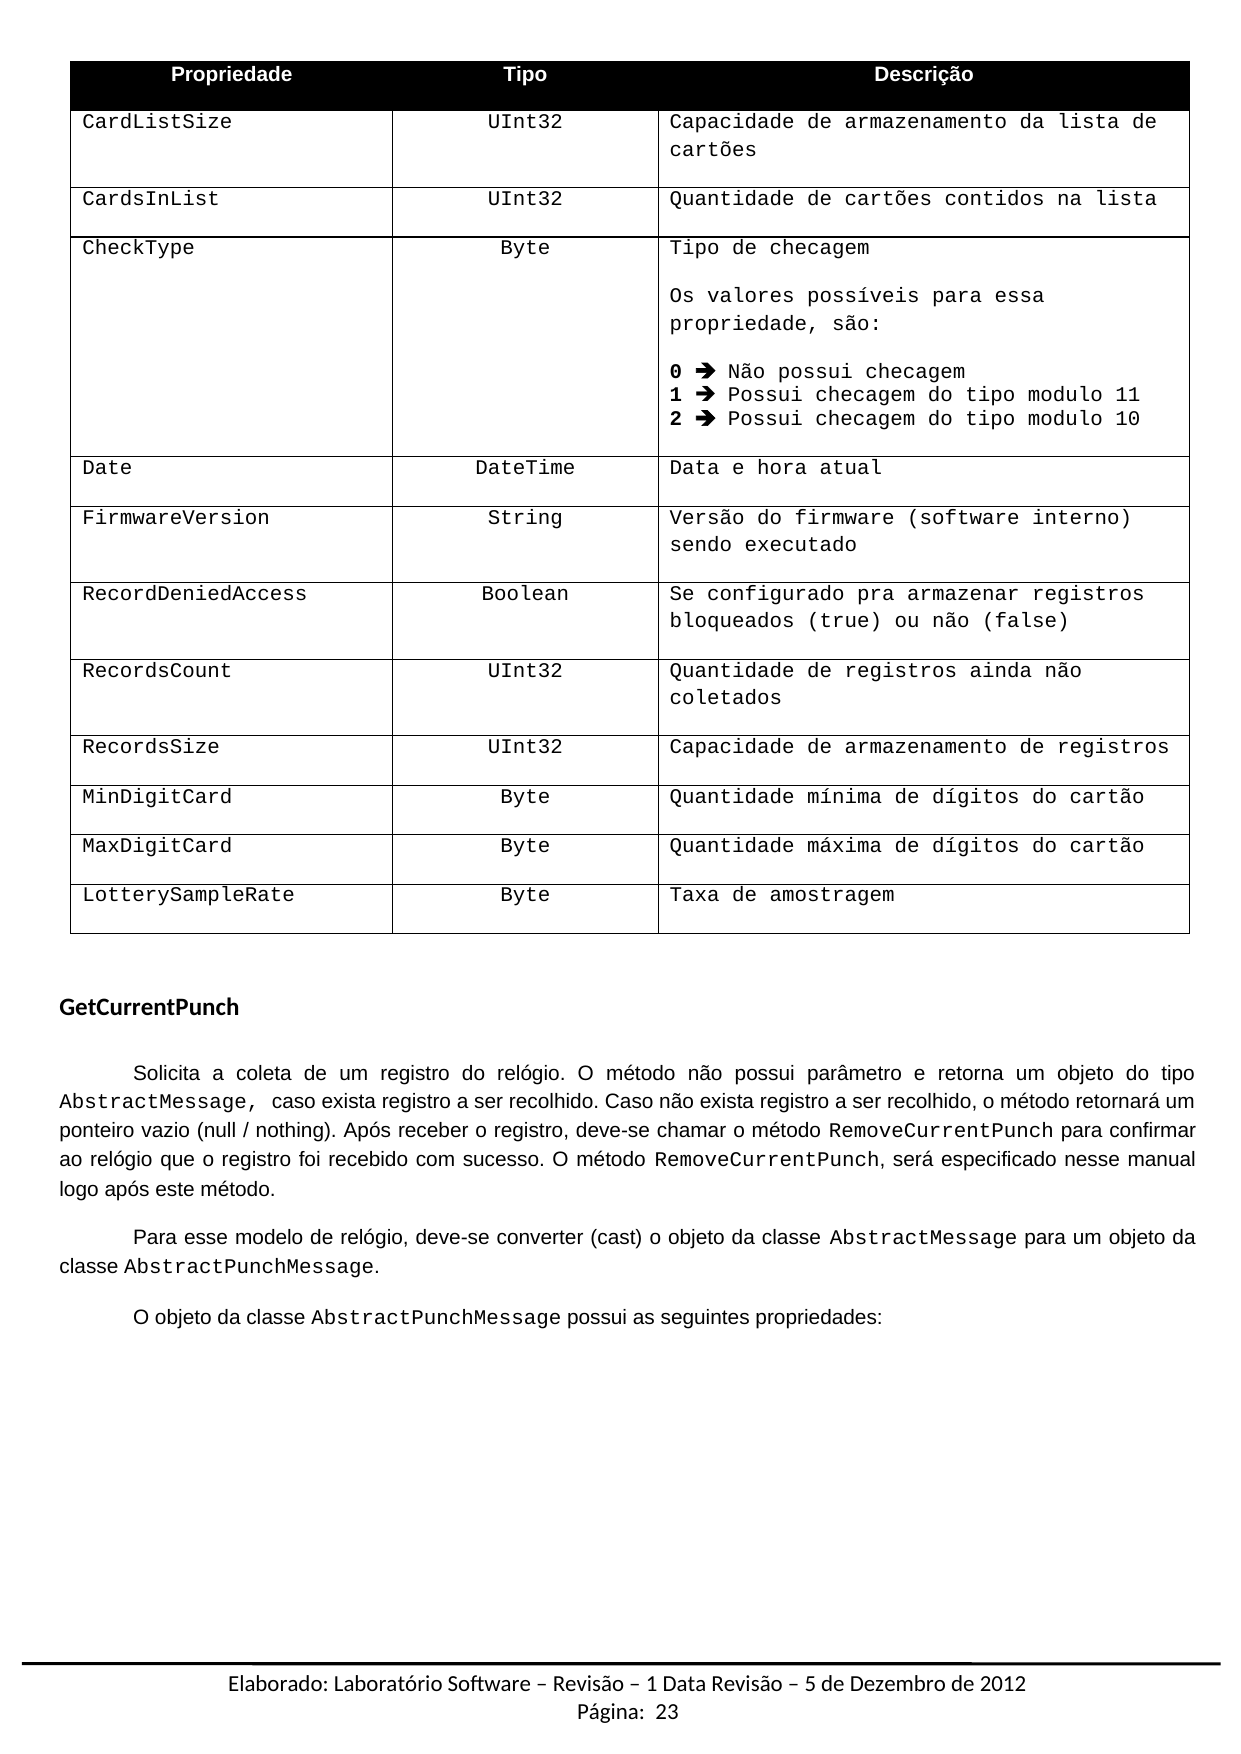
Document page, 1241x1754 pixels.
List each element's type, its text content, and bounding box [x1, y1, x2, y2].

table_cell String [393, 507, 658, 582]
subtitle GetCurrentPunch [59, 991, 1196, 1057]
table_header Tipo [393, 62, 658, 110]
table_cell LotterySampleRate [71, 885, 392, 933]
table_cell Quantidade de registros ainda não coletados [659, 660, 1189, 735]
table_cell FirmwareVersion [71, 507, 392, 582]
table_cell MaxDigitCard [71, 835, 392, 883]
table_cell CheckType [71, 238, 392, 456]
table_cell Taxa de amostragem [659, 885, 1189, 933]
table_cell UInt32 [393, 736, 658, 785]
table_cell Byte [393, 885, 658, 933]
table_cell Boolean [393, 583, 658, 659]
text Para esse modelo de relógio, deve-se converter (cast) o objeto da classe AbstractMessage para um objeto da classe AbstractPunchMessage. [59, 1225, 1196, 1280]
table_cell UInt32 [393, 111, 658, 187]
table_cell DateTime [393, 457, 658, 506]
table_cell Capacidade de armazenamento de registros [659, 736, 1189, 785]
table_header Descrição [659, 62, 1189, 110]
table_cell RecordsCount [71, 660, 392, 735]
table_cell Quantidade de cartões contidos na lista [659, 188, 1189, 236]
text Solicita a coleta de um registro do relógio. O método não possui parâmetro e retorna um objeto do tipo AbstractMessage, caso exista registro a ser recolhido. Caso não exista registro a ser recolhido, o método retornará um ponteiro vazio (null / nothing). Após receber o registro, deve-se chamar o método RemoveCurrentPunch para confirmar ao relógio que o registro foi recebido com sucesso. O método RemoveCurrentPunch, será especificado nesse manual logo após este método. [59, 1061, 1196, 1201]
table_cell UInt32 [393, 660, 658, 735]
table_cell Date [71, 457, 392, 506]
table_cell Byte [393, 786, 658, 834]
text O objeto da classe AbstractPunchMessage possui as seguintes propriedades: [59, 1305, 1196, 1331]
table_cell Capacidade de armazenamento da lista de cartões [659, 111, 1189, 187]
table_cell CardsInList [71, 188, 392, 236]
table_cell RecordsSize [71, 736, 392, 785]
table_cell Quantidade máxima de dígitos do cartão [659, 835, 1189, 883]
table_cell Byte [393, 835, 658, 883]
table_cell UInt32 [393, 188, 658, 236]
table_cell CardListSize [71, 111, 392, 187]
table_cell Quantidade mínima de dígitos do cartão [659, 786, 1189, 834]
table_cell Se configurado pra armazenar registros bloqueados (true) ou não (false) [659, 583, 1189, 659]
table_cell Byte [393, 238, 658, 456]
table_header Propriedade [71, 62, 392, 110]
table_cell RecordDeniedAccess [71, 583, 392, 659]
table_cell Versão do firmware (software interno) sendo executado [659, 507, 1189, 582]
table_cell MinDigitCard [71, 786, 392, 834]
table_cell Data e hora atual [659, 457, 1189, 506]
table_cell Tipo de checagem Os valores possíveis para essa propriedade, são: 0 Não possui checagem 1 Possui checagem do tipo modulo 11 2 Possui checagem do tipo modulo 10 [659, 238, 1189, 456]
